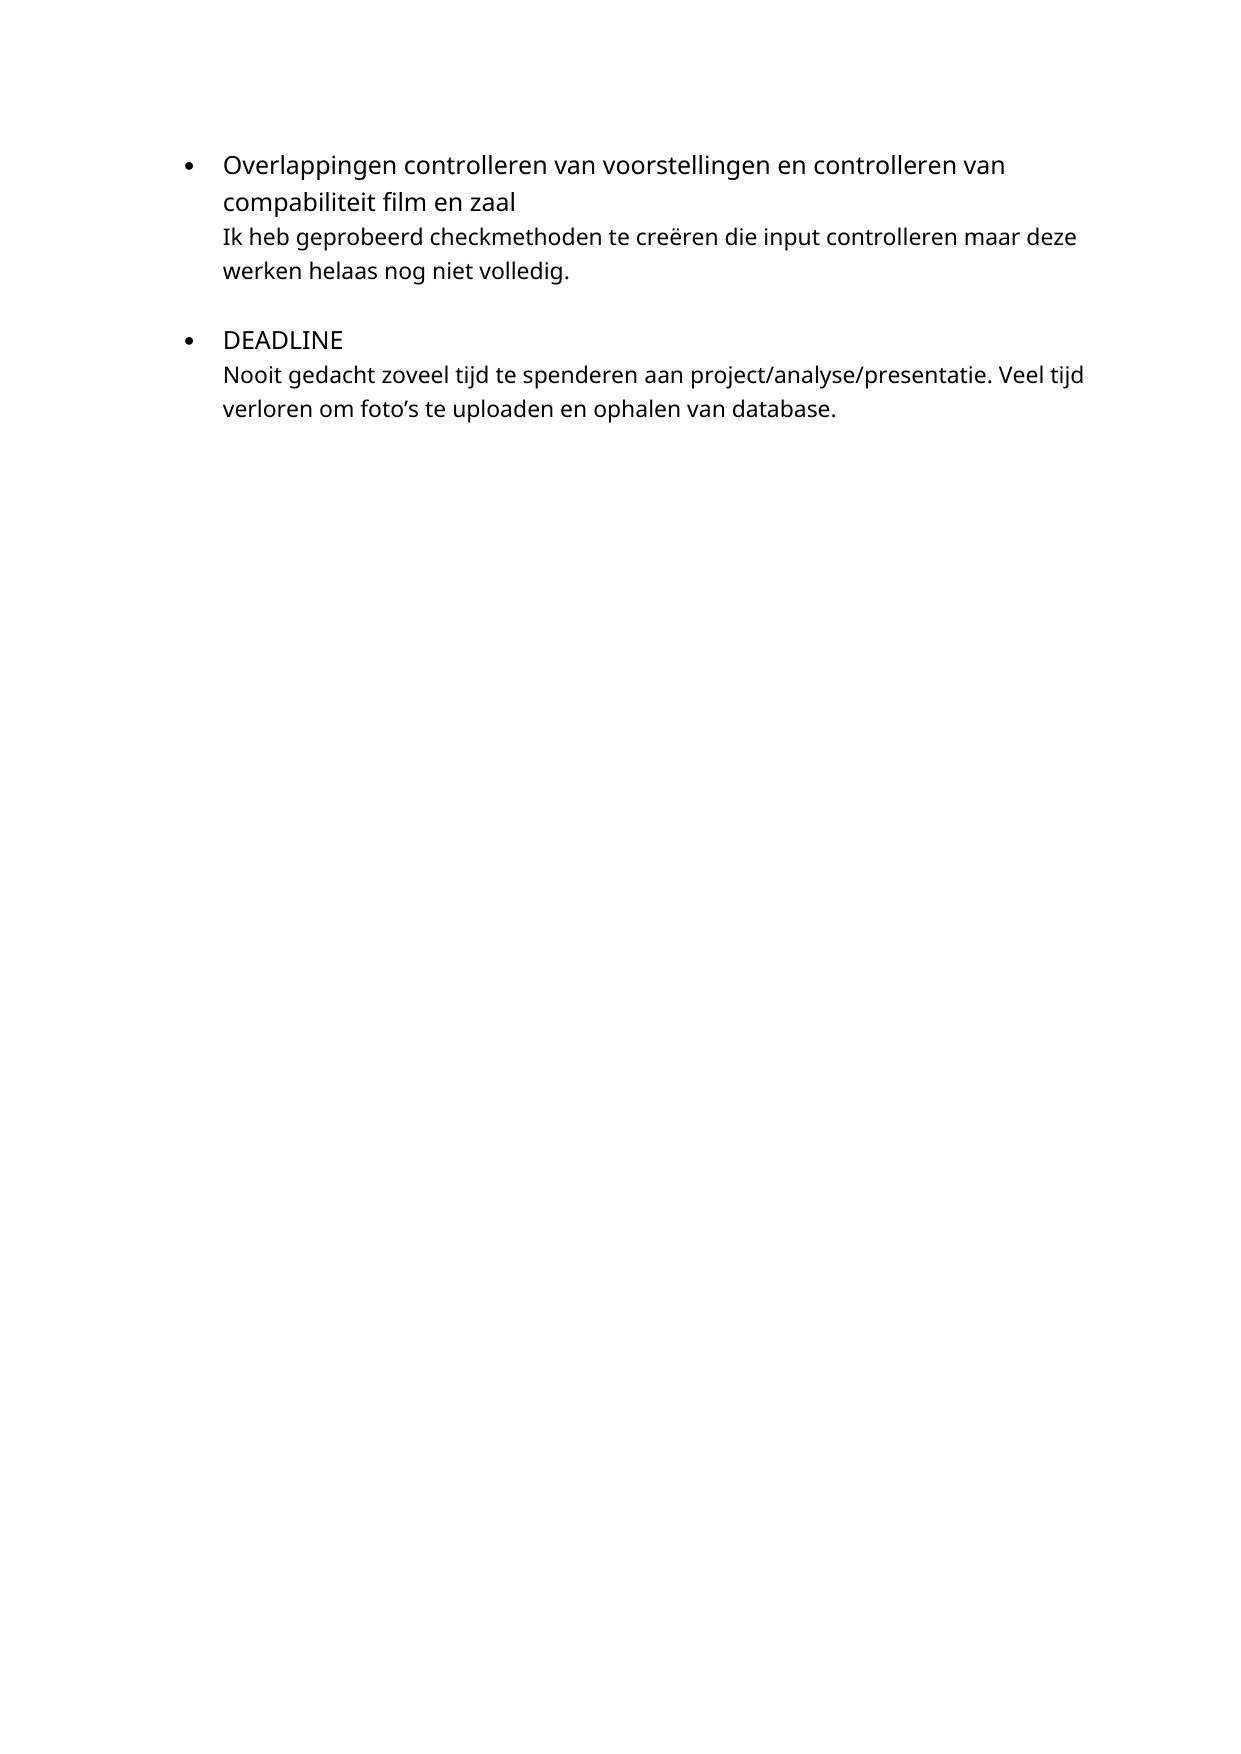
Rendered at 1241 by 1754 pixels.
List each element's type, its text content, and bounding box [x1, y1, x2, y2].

list Overlappingen controlleren van voorstellingen en controlleren van compabiliteit film en zaal [185, 148, 1093, 218]
list Ik heb geprobeerd checkmethoden te creëren die input controlleren maar deze werken helaas nog niet volledig. [223, 221, 1093, 286]
list DEADLINE [185, 322, 1093, 356]
list Nooit gedacht zoveel tijd te spenderen aan project/analyse/presentatie. Veel tijd verloren om foto’s te uploaden en ophalen van database. [223, 359, 1093, 424]
